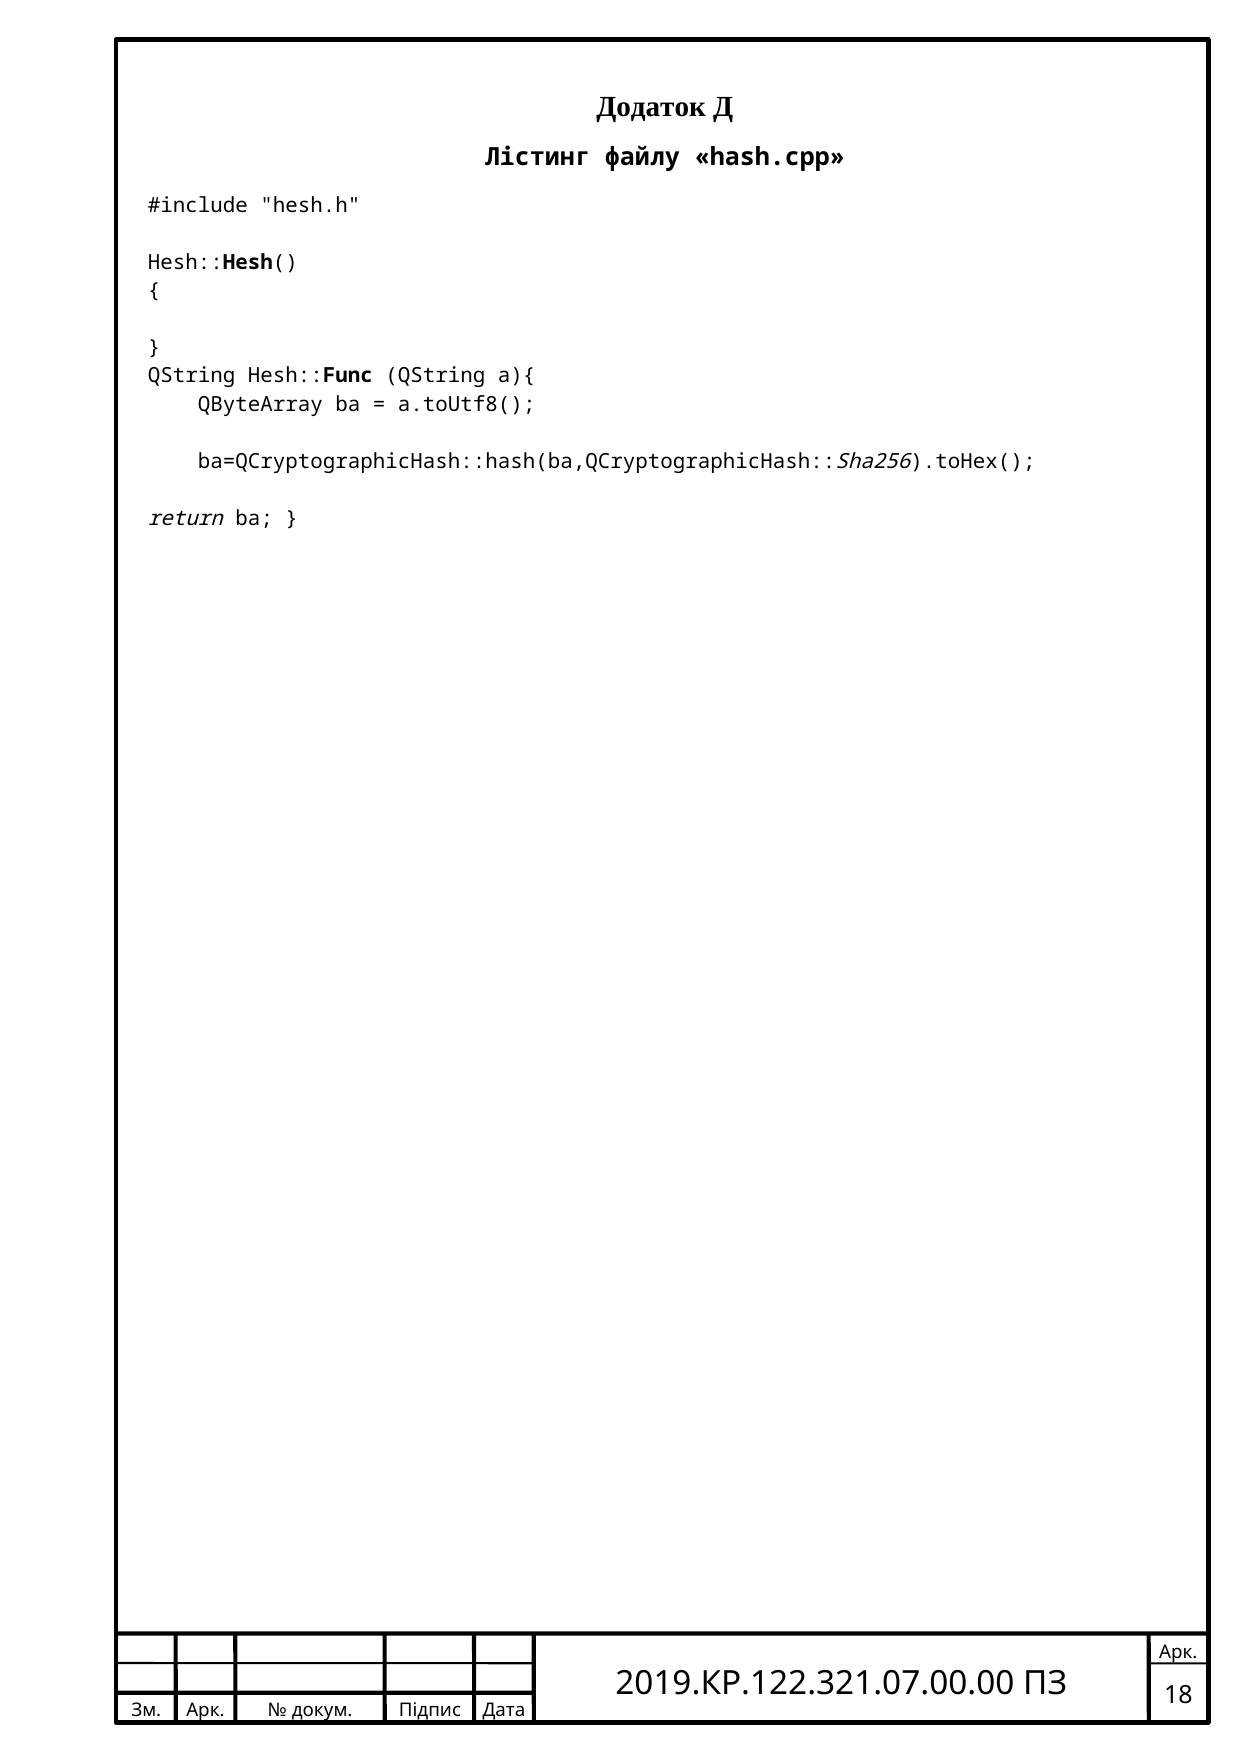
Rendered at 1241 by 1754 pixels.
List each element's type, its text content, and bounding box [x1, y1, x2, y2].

text Додаток Д [148, 89, 1181, 122]
text return ba; } [148, 503, 1181, 531]
text Hesh::Hesh() [148, 247, 1181, 275]
text ba=QCryptographicHash::hash(ba,QCryptographicHash::Sha256).toHex(); [148, 446, 1181, 474]
text QString Hesh::Func (QString a){ [148, 361, 1181, 389]
text { [148, 275, 1181, 304]
text } [148, 332, 1181, 361]
text Лістинг файлу «hash.cpp» [148, 139, 1181, 173]
text #include "hesh.h" [148, 190, 1181, 218]
text QByteArray ba = a.toUtf8(); [148, 389, 1181, 417]
